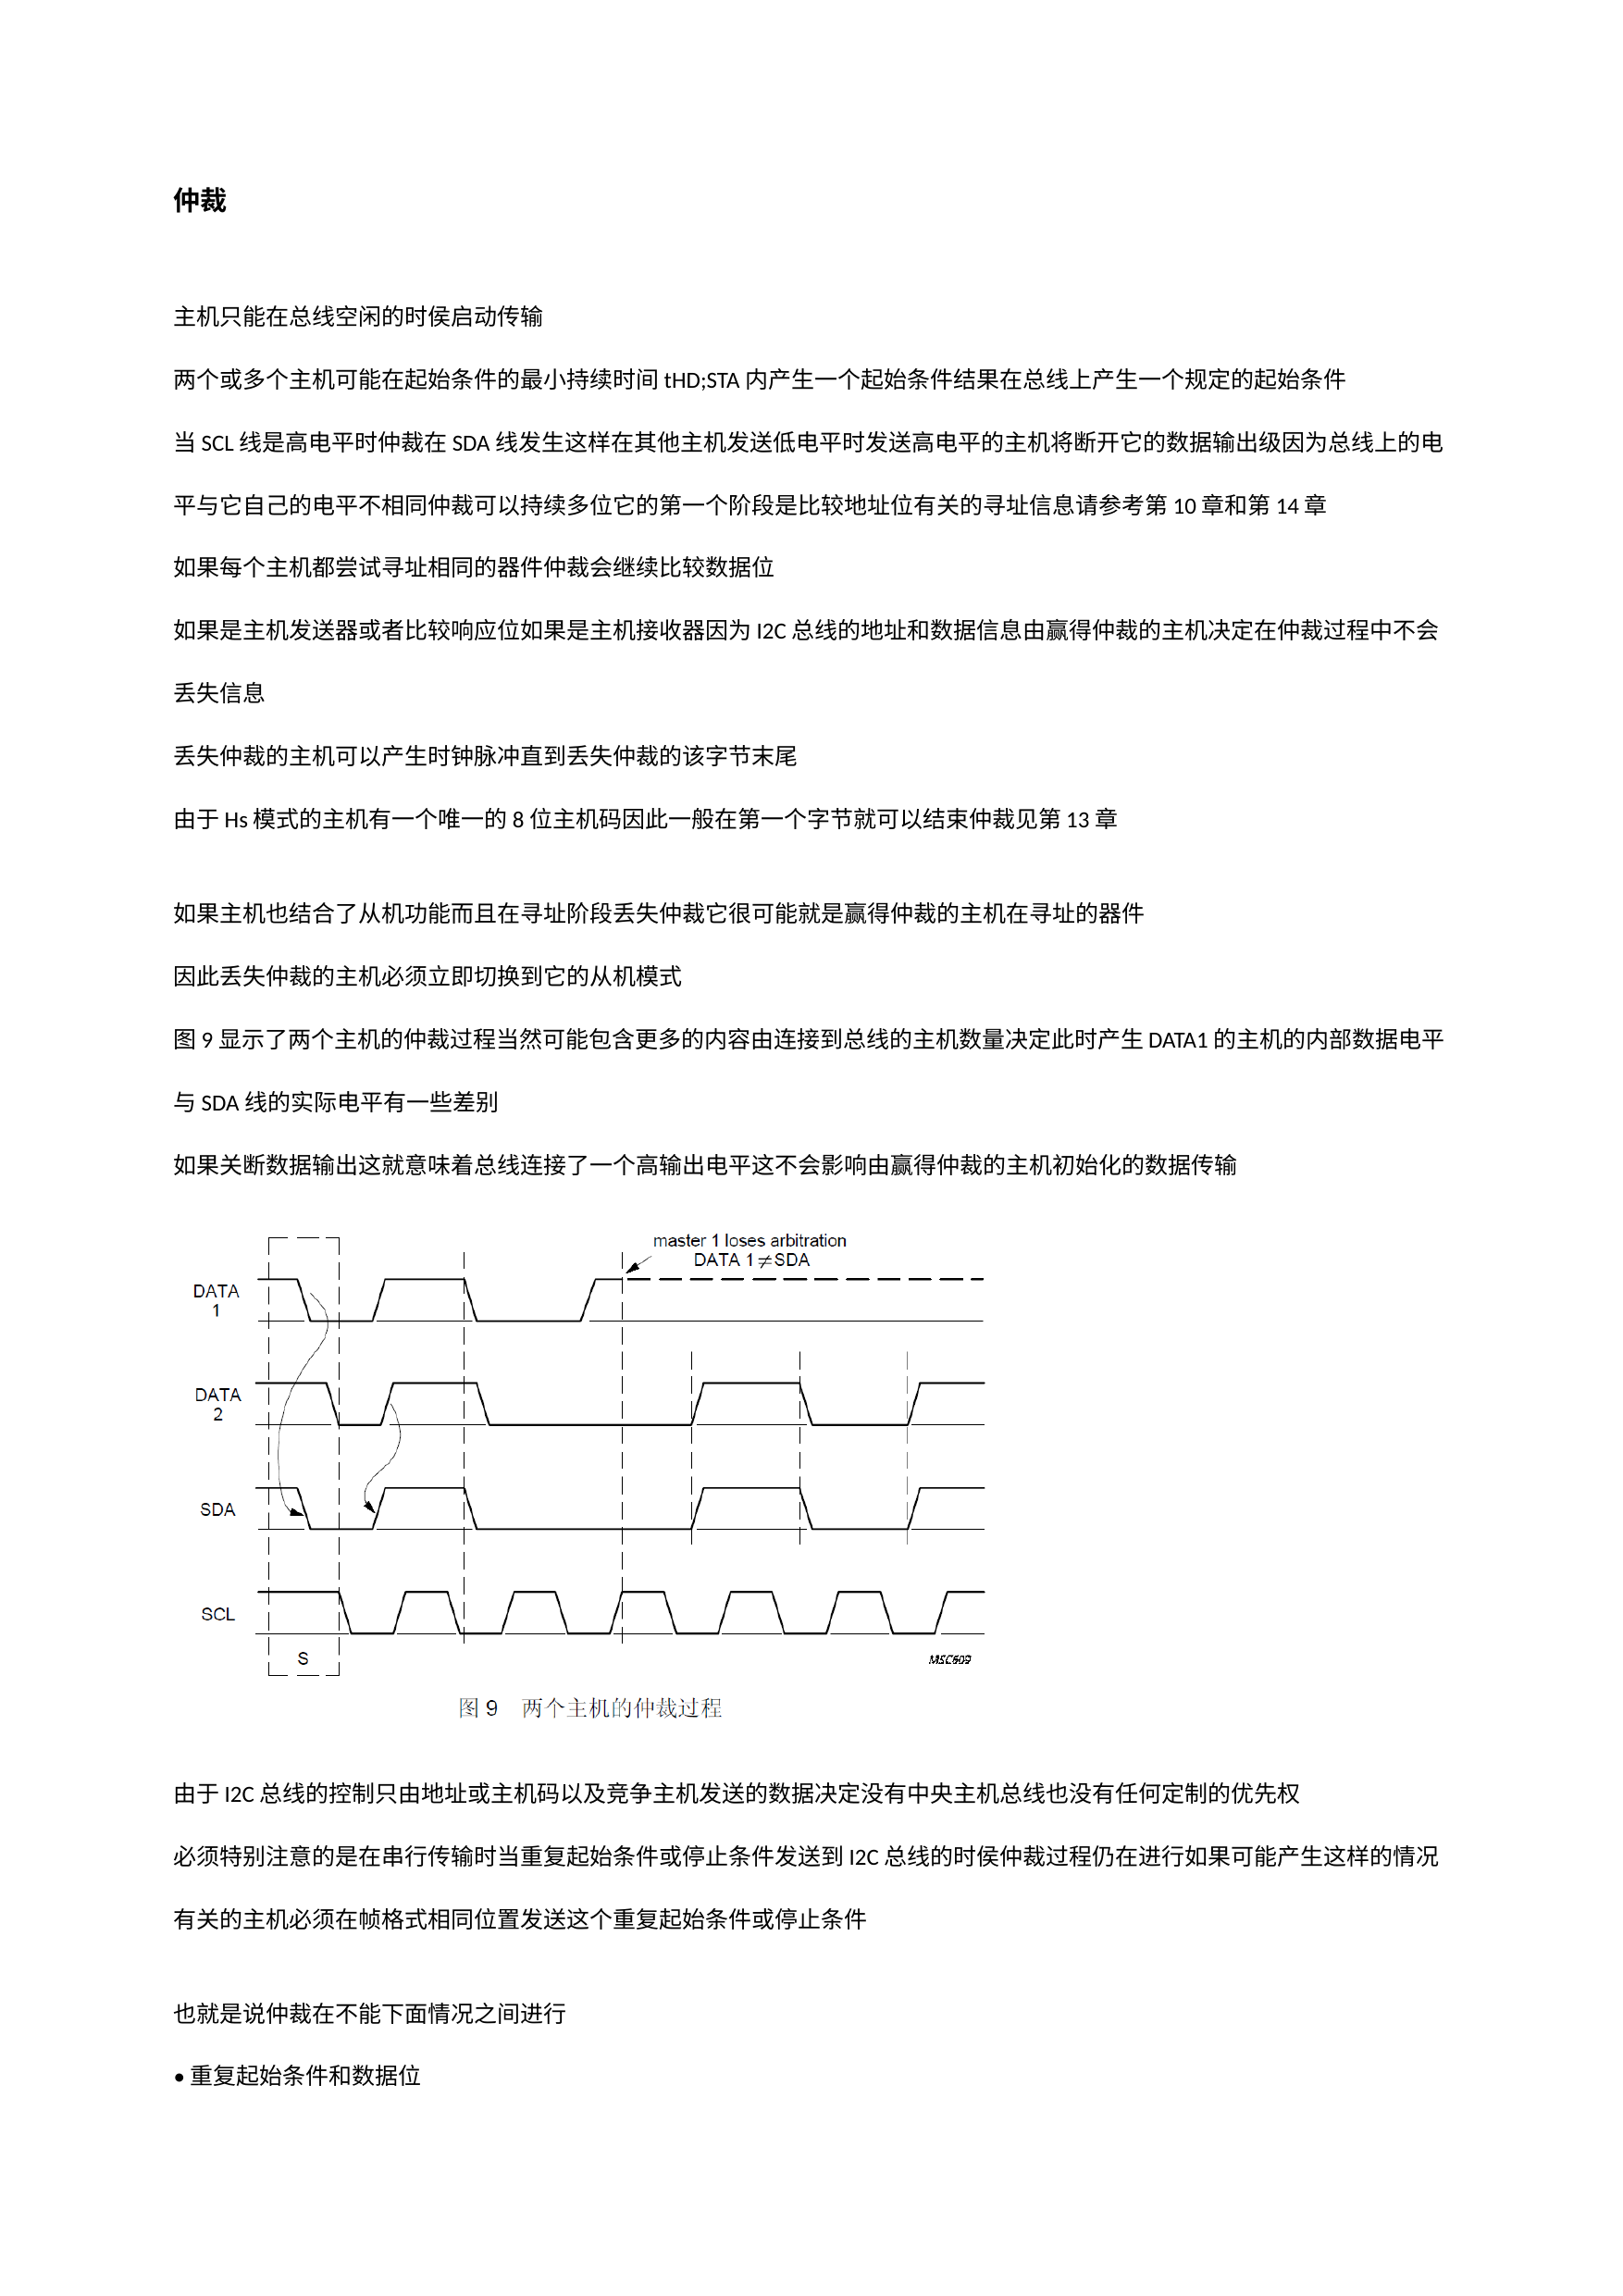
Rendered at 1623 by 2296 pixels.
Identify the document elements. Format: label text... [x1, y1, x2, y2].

text 如果关断数据输出这就意味着总线连接了一个高输出电平这不会影响由赢得仲裁的主机初始化的数据传输 [173, 1132, 1449, 1195]
text 如果主机也结合了从机功能而且在寻址阶段丢失仲裁它很可能就是赢得仲裁的主机在寻址的器件 [173, 881, 1449, 943]
text 两个或多个主机可能在起始条件的最小持续时间tHD;STA 内产生一个起始条件结果在总线上产生一个规定的起始条件 [173, 346, 1449, 409]
text 如果是主机发送器或者比较响应位如果是主机接收器因为I2C 总线的地址和数据信息由赢得仲裁的主机决定在仲裁过程中不会丢失信息 [173, 598, 1449, 724]
text 当SCL 线是高电平时仲裁在SDA 线发生这样在其他主机发送低电平时发送高电平的主机将断开它的数据输出级因为总线上的电平与它自己的电平不相同仲裁可以持续多位它的第一个阶段是比较地址位有关的寻址信息请参考第10 章和第14 章 [173, 409, 1449, 535]
text 由于Hs 模式的主机有一个唯一的8 位主机码因此一般在第一个字节就可以结束仲裁见第13 章 [173, 787, 1449, 850]
text 也就是说仲裁在不能下面情况之间进行 [173, 1980, 1449, 2043]
text 主机只能在总线空闲的时侯启动传输 [173, 283, 1449, 346]
picture [173, 1198, 1007, 1726]
text • 重复起始条件和数据位 [173, 2043, 1449, 2106]
text 由于I2C 总线的控制只由地址或主机码以及竞争主机发送的数据决定没有中央主机总线也没有任何定制的优先权 [173, 1760, 1449, 1823]
text 因此丢失仲裁的主机必须立即切换到它的从机模式 [173, 943, 1449, 1006]
subtitle 仲裁 [173, 168, 1449, 230]
text 丢失仲裁的主机可以产生时钟脉冲直到丢失仲裁的该字节末尾 [173, 724, 1449, 787]
text 必须特别注意的是在串行传输时当重复起始条件或停止条件发送到I2C 总线的时侯仲裁过程仍在进行如果可能产生这样的情况有关的主机必须在帧格式相同位置发送这个重复起始条件或停止条件 [173, 1823, 1449, 1949]
text 图9 显示了两个主机的仲裁过程当然可能包含更多的内容由连接到总线的主机数量决定此时产生DATA1 的主机的内部数据电平与SDA 线的实际电平有一些差别 [173, 1006, 1449, 1132]
text 如果每个主机都尝试寻址相同的器件仲裁会继续比较数据位 [173, 535, 1449, 598]
